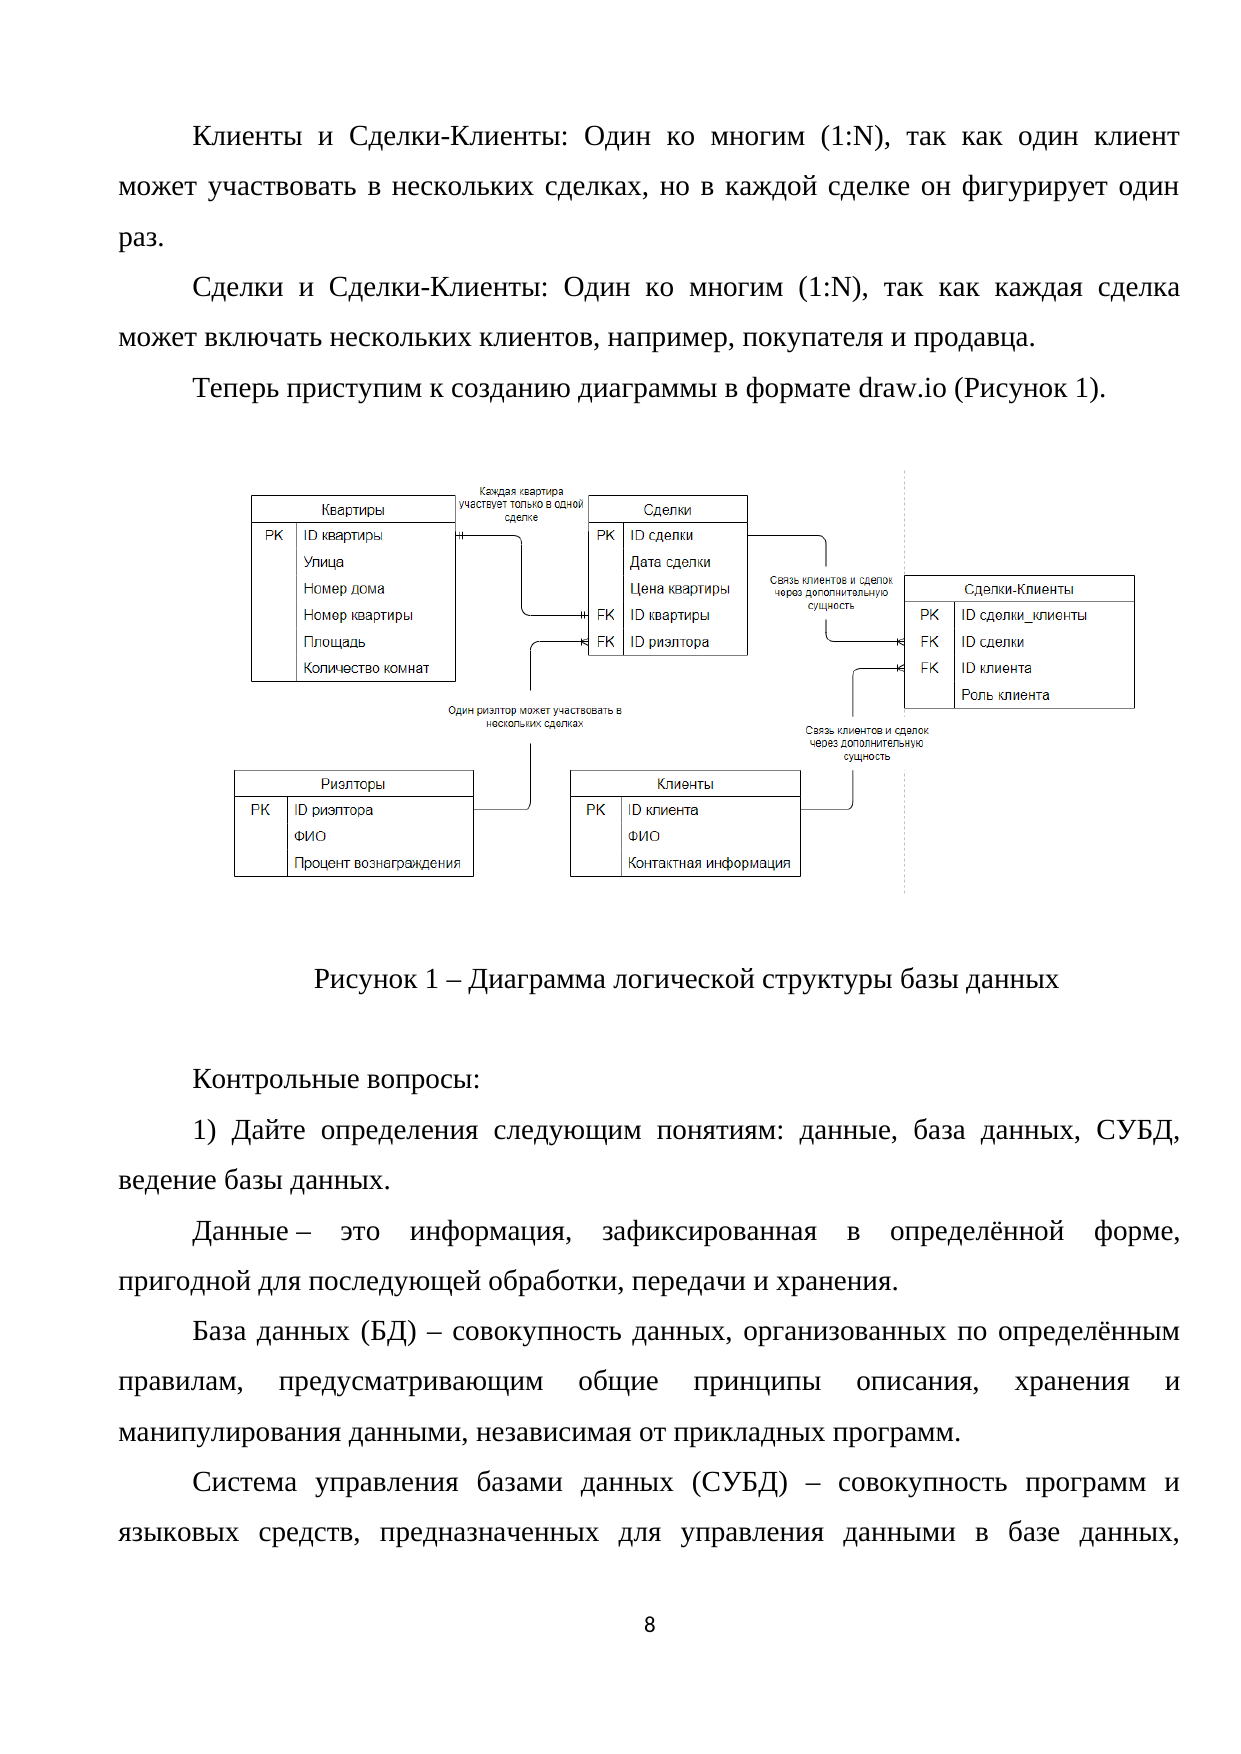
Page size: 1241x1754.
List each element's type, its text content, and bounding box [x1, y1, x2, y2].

text Теперь приступим к созданию диаграммы в формате draw.io (Рисунок 1). [118, 370, 1181, 403]
text Рисунок 1 – Диаграмма логической структуры базы данных [118, 961, 1181, 994]
text Клиенты и Сделки-Клиенты: Один ко многим (1:N), так как один клиент может участвовать в нескольких сделках, но в каждой сделке он фигурирует один раз. [118, 118, 1181, 252]
text Сделки и Сделки-Клиенты: Один ко многим (1:N), так как каждая сделка может включать нескольких клиентов, например, покупателя и продавца. [118, 269, 1181, 353]
text 1) Дайте определения следующим понятиям: данные, база данных, СУБД, ведение базы данных. [118, 1112, 1181, 1196]
text Контрольные вопросы: [118, 1062, 1181, 1095]
text Данные – это информация, зафиксированная в определённой форме, пригодной для последующей обработки, передачи и хранения. [118, 1213, 1181, 1296]
text База данных (БД) – совокупность данных, организованных по определённым правилам, предусматривающим общие принципы описания, хранения и манипулирования данными, независимая от прикладных программ. [118, 1313, 1181, 1447]
picture [212, 470, 1162, 894]
